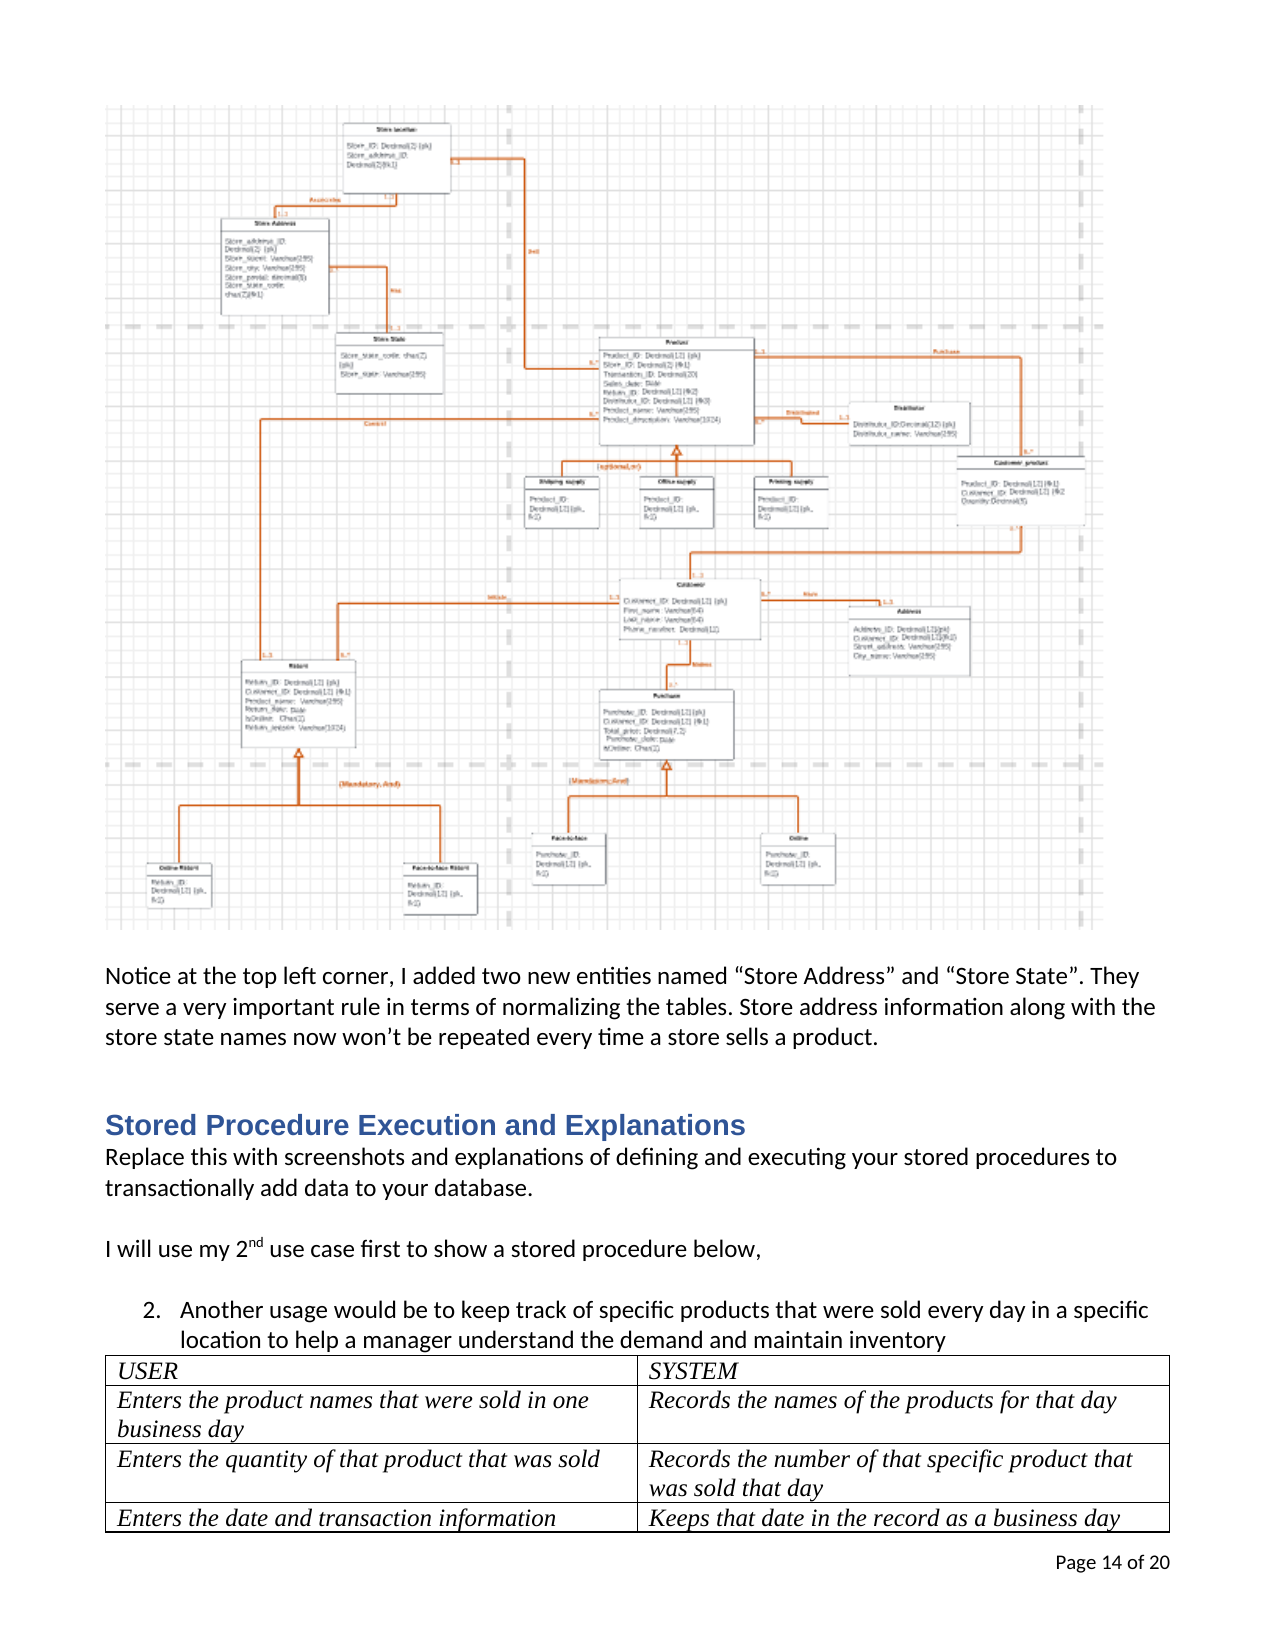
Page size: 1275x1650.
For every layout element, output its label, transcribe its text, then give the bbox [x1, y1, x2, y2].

text Notice at the top left corner, I added two new entities named “Store Address” and “Store State”. They serve a very important rule in terms of normalizing the tables. Store address information along with the store state names now won’t be repeated every time a store sells a product. [105, 961, 1170, 1052]
picture [105, 105, 1104, 930]
table_cell Enters the quantity of that product that was sold [106, 1444, 637, 1502]
table_header USER [106, 1356, 637, 1384]
table_header SYSTEM [638, 1356, 1169, 1384]
text Replace this with screenshots and explanations of defining and executing your stored procedures to transactionally add data to your database. [105, 1141, 1170, 1202]
table_cell Records the names of the products for that day [638, 1386, 1169, 1443]
list Another usage would be to keep track of specific products that were sold every day in a specific location to help a manager understand the demand and maintain inventory [142, 1294, 1170, 1355]
table_cell Records the number of that specific product that was sold that day [638, 1444, 1169, 1502]
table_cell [638, 1503, 1169, 1531]
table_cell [106, 1503, 637, 1531]
text I will use my 2nd use case first to show a stored procedure below, [105, 1233, 1170, 1263]
subtitle Stored Procedure Execution and Explanations [105, 1108, 1170, 1141]
table_cell Enters the product names that were sold in one business day [106, 1386, 637, 1443]
